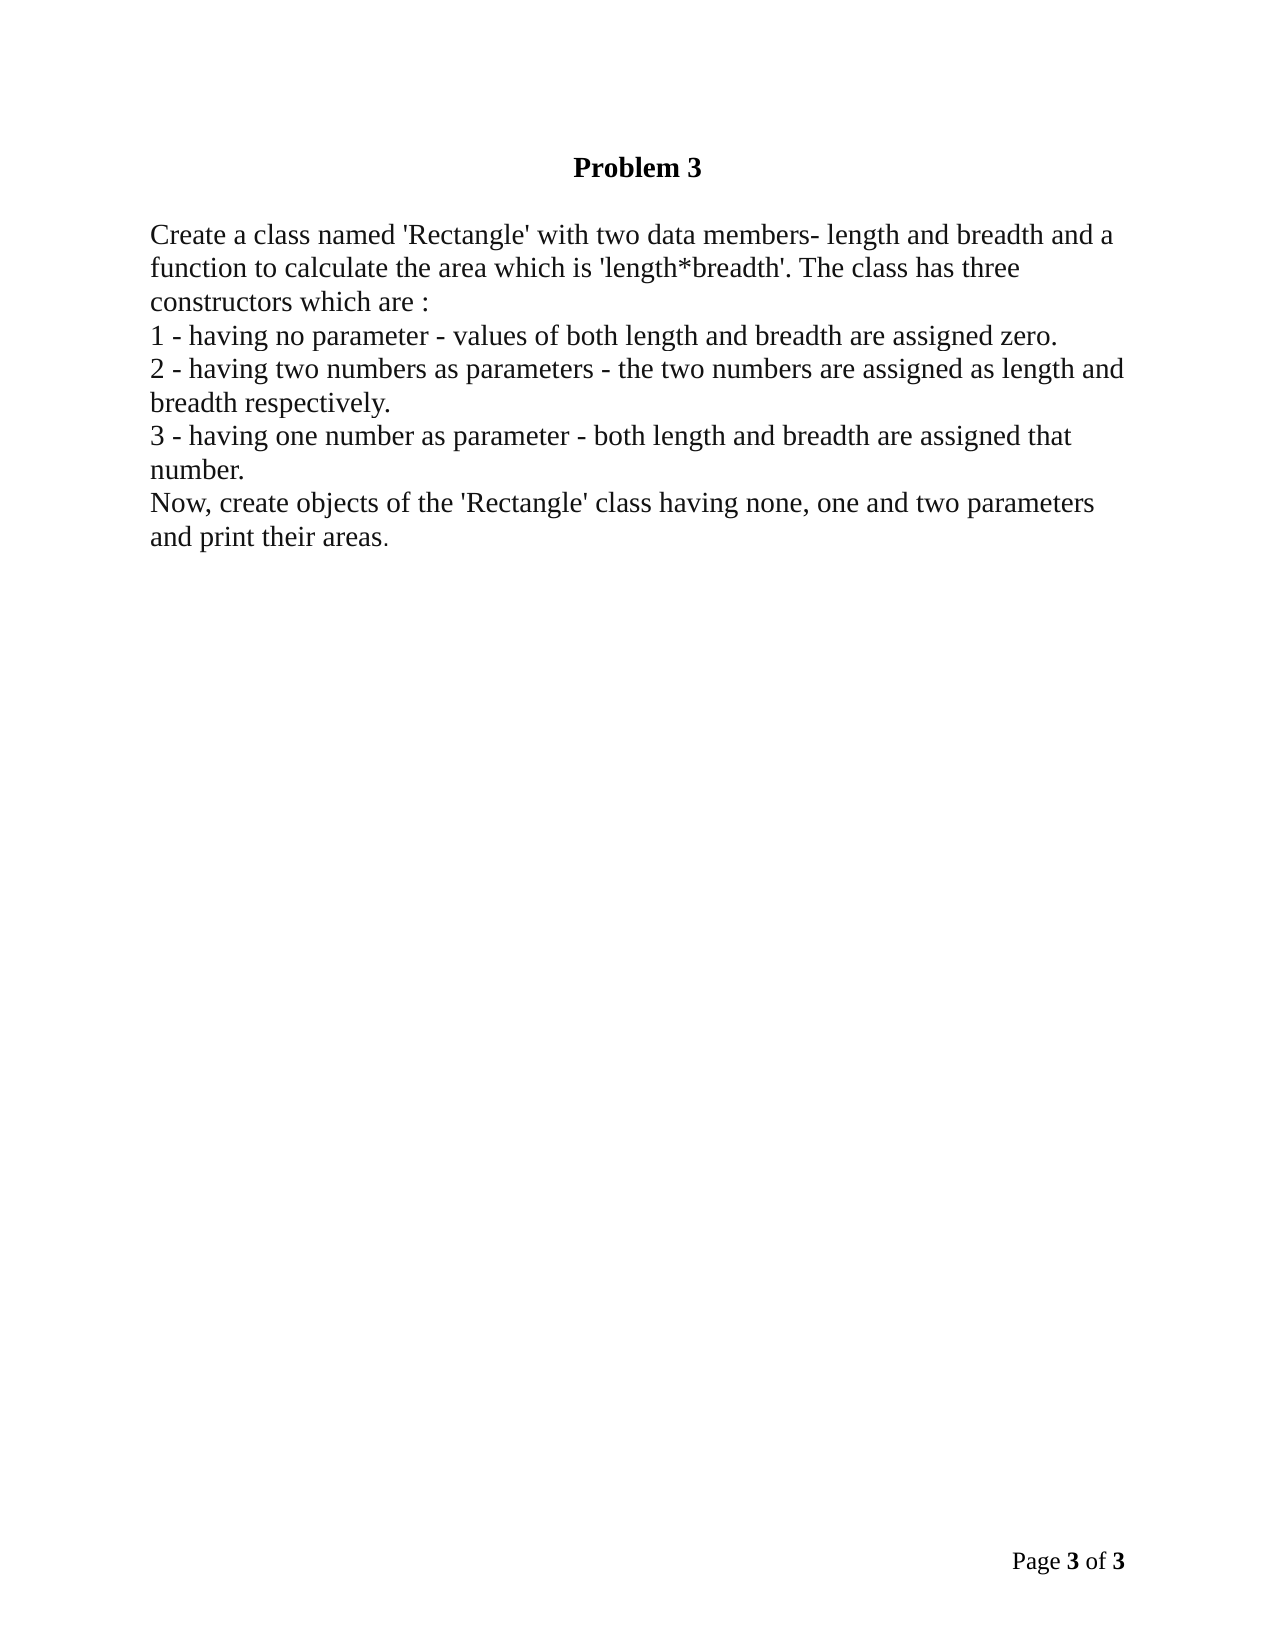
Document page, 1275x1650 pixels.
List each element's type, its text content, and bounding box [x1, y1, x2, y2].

text Create a class named 'Rectangle' with two data members- length and breadth and a function to calculate the area which is 'length*breadth'. The class has three constructors which are : 1 - having no parameter - values of both length and breadth are assigned zero. 2 - having two numbers as parameters - the two numbers are assigned as length and breadth respectively. 3 - having one number as parameter - both length and breadth are assigned that number. Now, create objects of the 'Rectangle' class having none, one and two parameters and print their areas. [245, 217, 1125, 552]
text Problem 3 [150, 150, 1125, 183]
